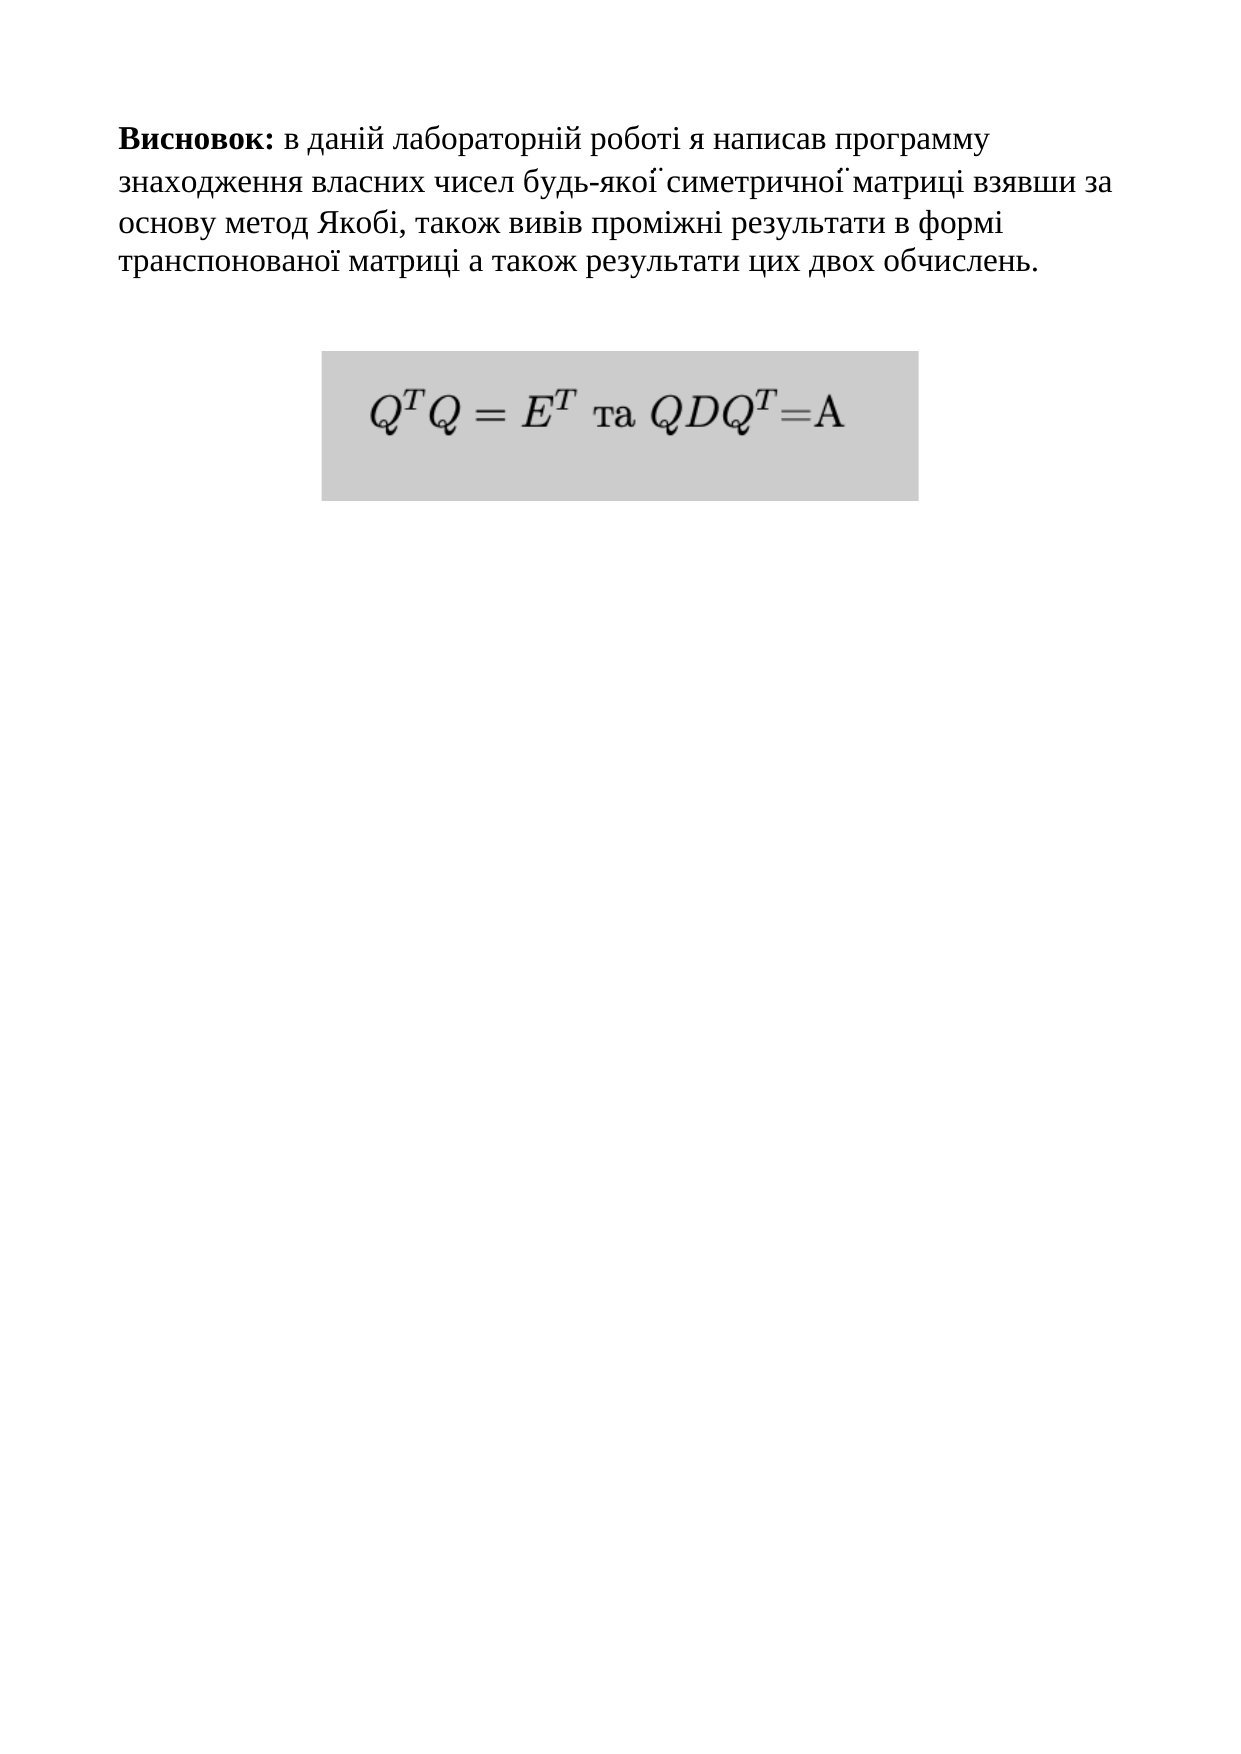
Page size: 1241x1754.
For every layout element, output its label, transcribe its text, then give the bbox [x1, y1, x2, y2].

text Висновок: в даній лабораторній роботі я написав программу знаходження власних чисел будь-якої симетричної матриці взявши за основу метод Якобі, також вивів проміжні результати в формі транспонованої матриці а також результати цих двох обчислень. [118, 118, 1122, 278]
picture [321, 351, 919, 501]
